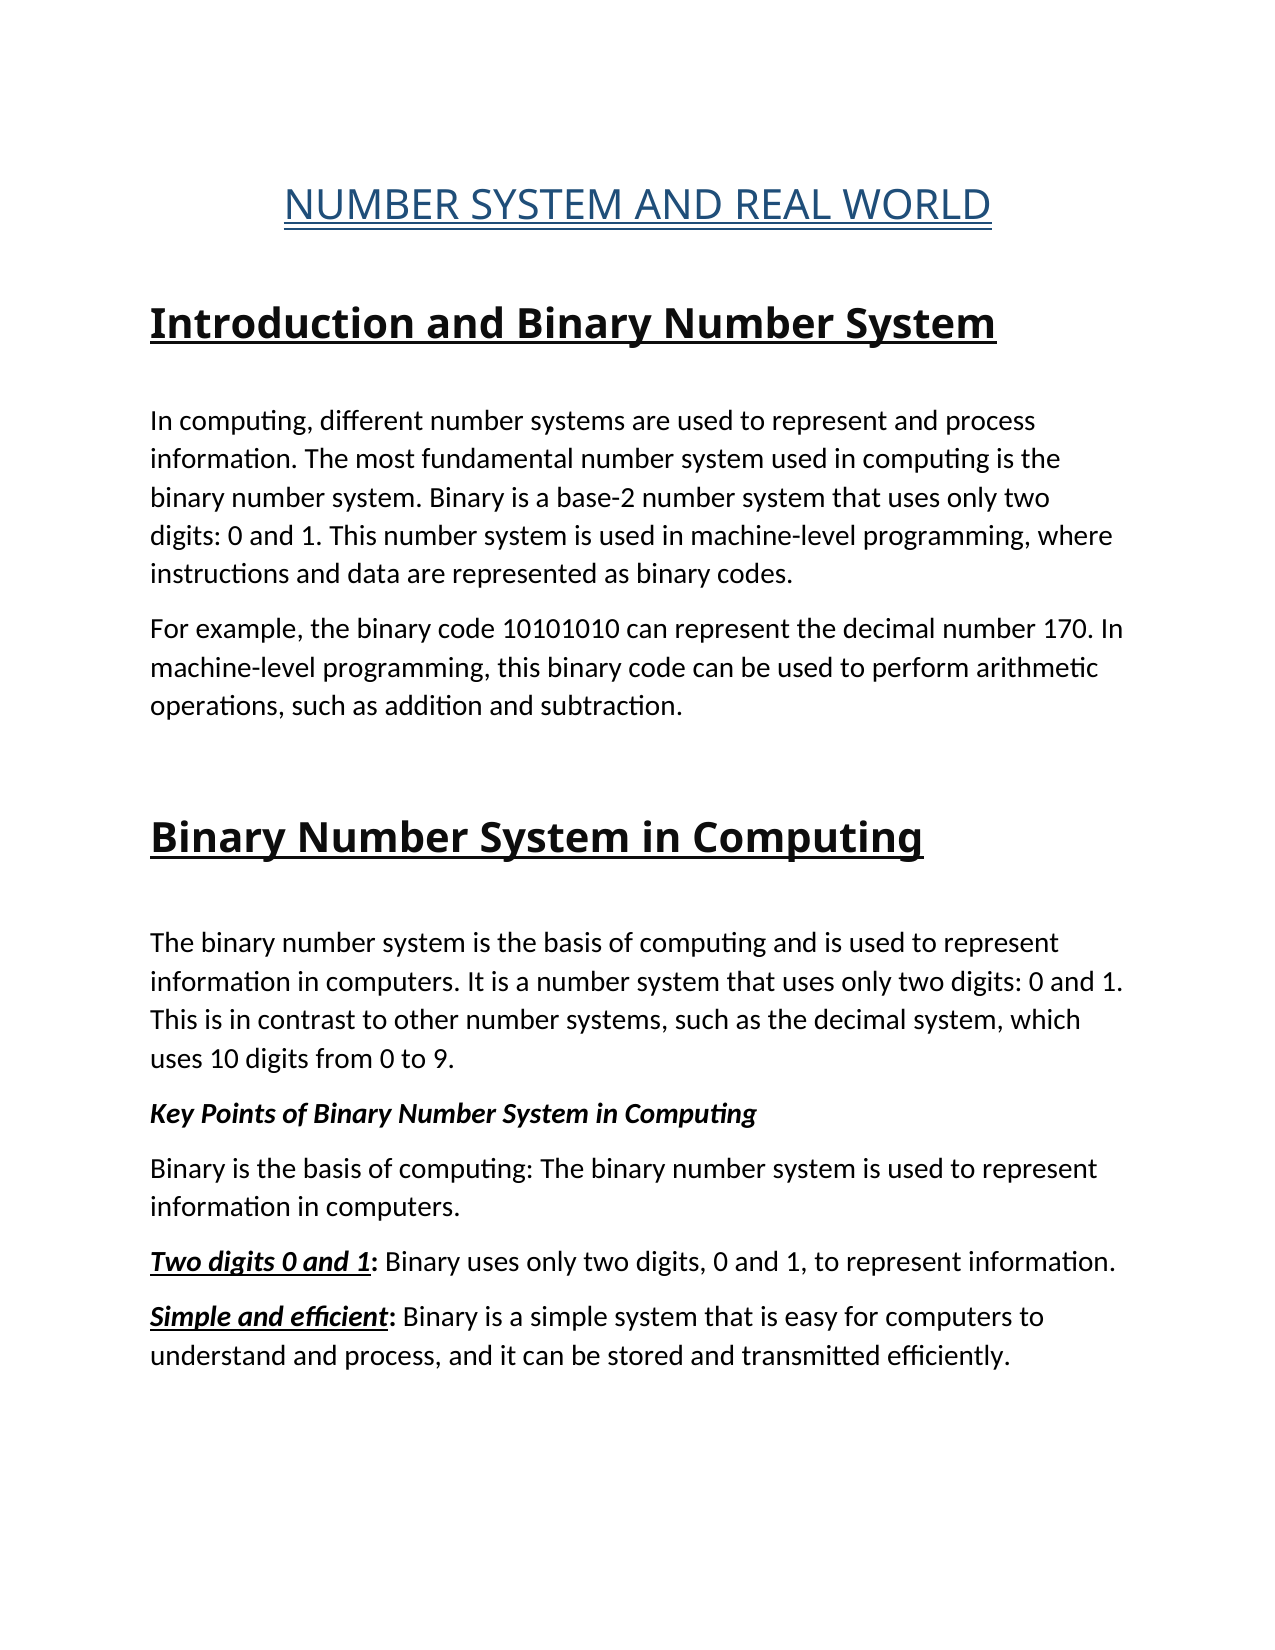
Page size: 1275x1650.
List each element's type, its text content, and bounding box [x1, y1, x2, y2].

text Binary is the basis of computing: The binary number system is used to represent information in computers. [150, 1150, 1125, 1224]
text Key Points of Binary Number System in Computing [150, 1095, 1125, 1130]
text In computing, different number systems are used to represent and process information. The most fundamental number system used in computing is the binary number system. Binary is a base-2 number system that uses only two digits: 0 and 1. This number system is used in machine-level programming, where instructions and data are represented as binary codes. [150, 402, 1125, 591]
text Two digits 0 and 1: Binary uses only two digits, 0 and 1, to represent information. [150, 1243, 1125, 1279]
subtitle NUMBER SYSTEM AND REAL WORLD [150, 175, 1125, 232]
text The binary number system is the basis of computing and is used to represent information in computers. It is a number system that uses only two digits: 0 and 1. This is in contrast to other number systems, such as the decimal system, which uses 10 digits from 0 to 9. [150, 924, 1125, 1075]
text For example, the binary code 10101010 can represent the decimal number 170. In machine-level programming, this binary code can be used to perform arithmetic operations, such as addition and subtraction. [150, 611, 1125, 723]
subtitle Binary Number System in Computing [150, 808, 1125, 865]
subtitle Introduction and Binary Number System [150, 293, 1125, 350]
text Simple and efficient: Binary is a simple system that is easy for computers to understand and process, and it can be stored and transmitted efficiently. [150, 1298, 1125, 1373]
